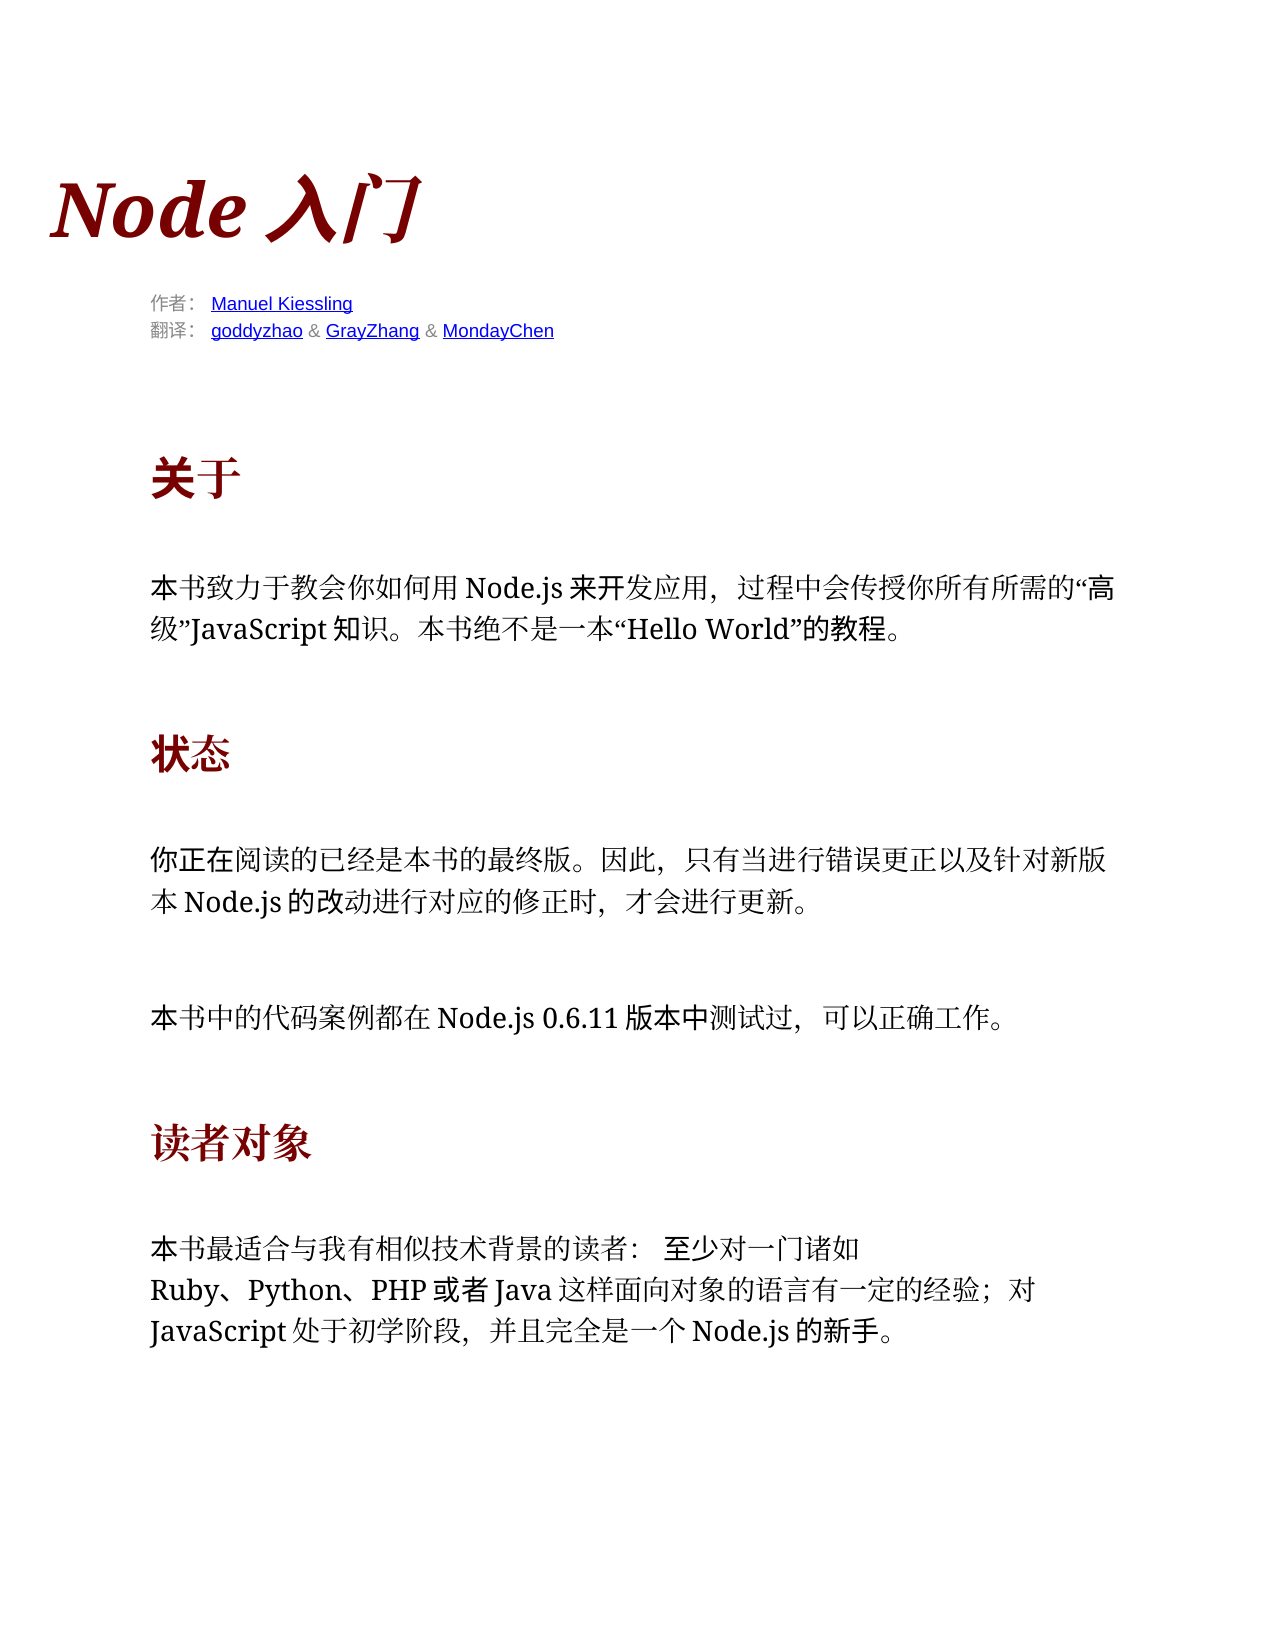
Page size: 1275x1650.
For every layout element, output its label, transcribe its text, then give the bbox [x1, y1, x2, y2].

text 作者： Manuel Kiessling 翻译： goddyzhao & GrayZhang & MondayChen [150, 288, 1125, 342]
text 本书中的代码案例都在Node.js 0.6.11版本中测试过，可以正确工作。 [150, 995, 1125, 1036]
text 关于 [150, 442, 1125, 509]
text 状态 [150, 723, 1125, 781]
text 本书最适合与我有相似技术背景的读者： 至少对一门诸如Ruby、Python、PHP或者Java这样面向对象的语言有一定的经验；对JavaScript处于初学阶段，并且完全是一个Node.js的新手。 [150, 1226, 1125, 1350]
text 本书致力于教会你如何用Node.js来开发应用，过程中会传授你所有所需的“高级”JavaScript知识。本书绝不是一本“Hello World”的教程。 [150, 565, 1125, 648]
text Node入门 [52, 150, 1125, 259]
text 读者对象 [150, 1111, 1125, 1170]
text 你正在阅读的已经是本书的最终版。因此，只有当进行错误更正以及针对新版本Node.js的改动进行对应的修正时，才会进行更新。 [150, 838, 1125, 920]
